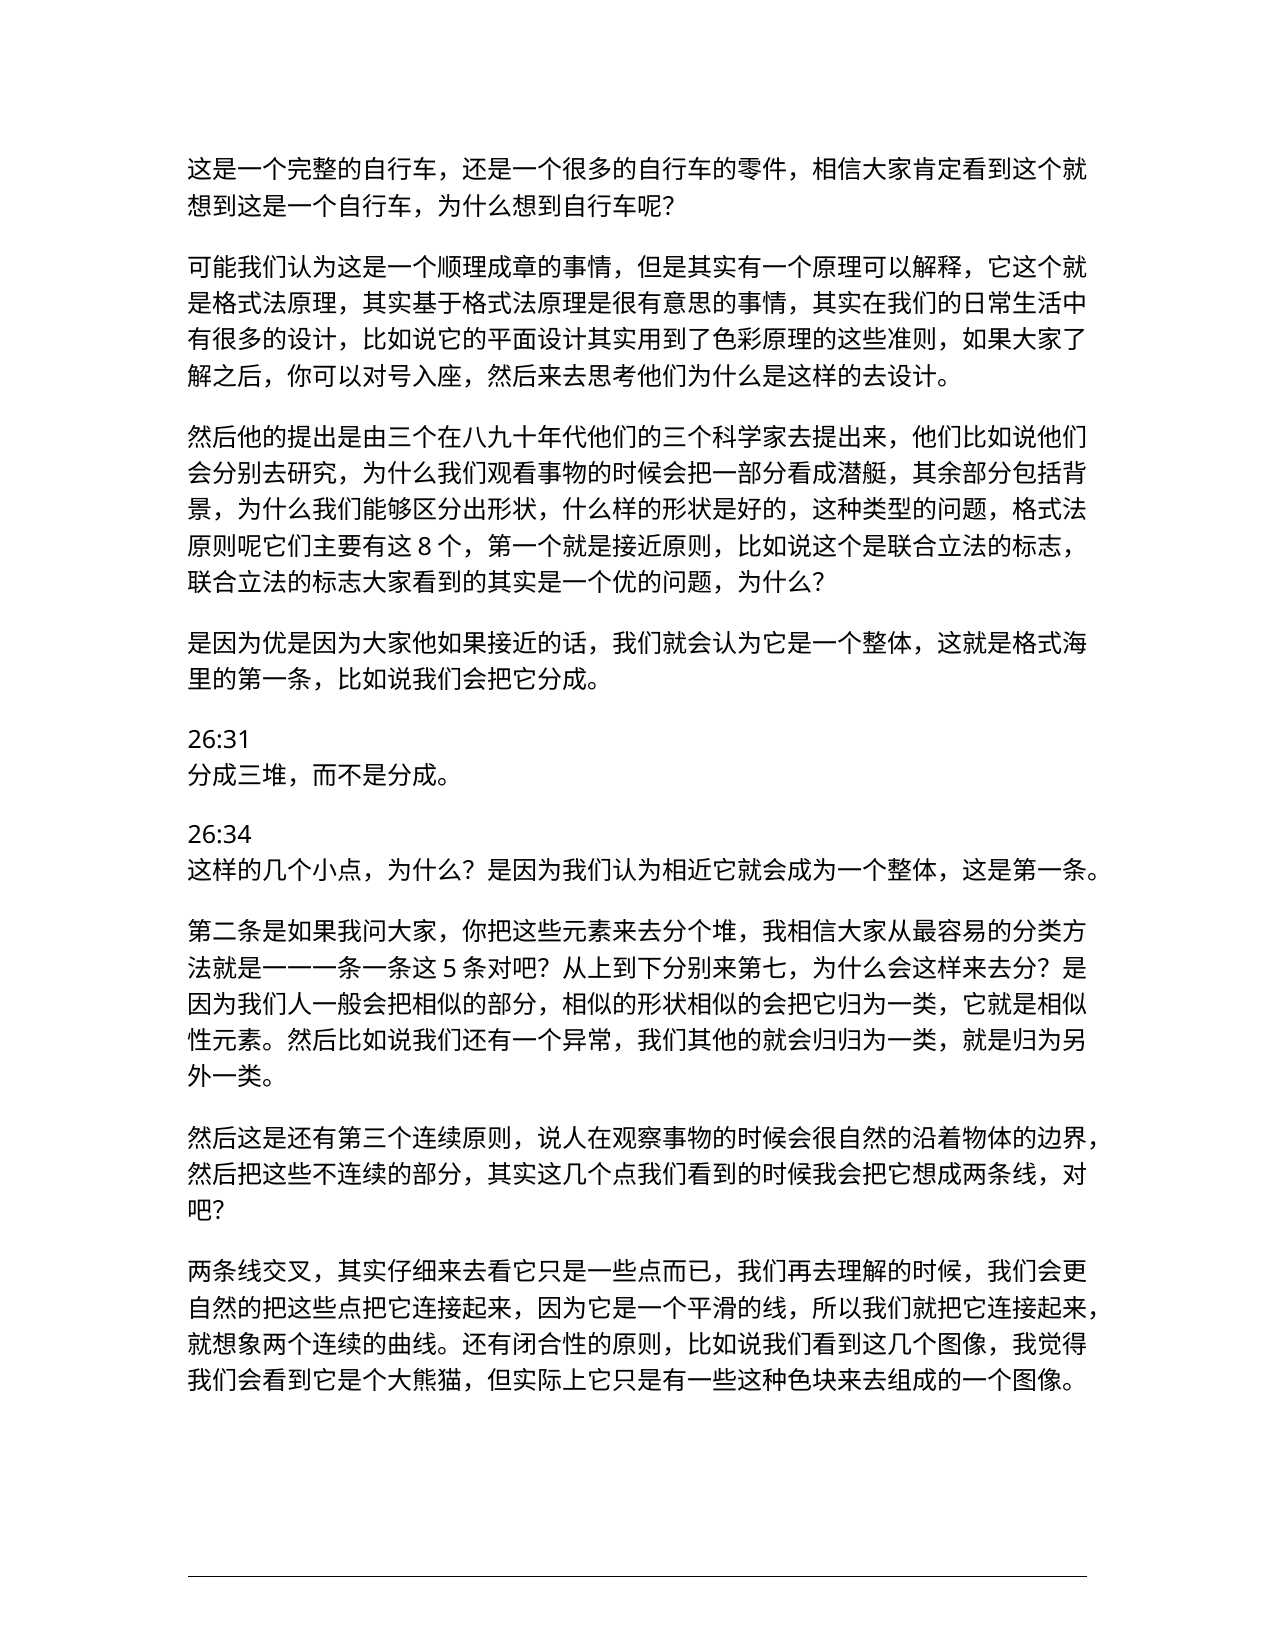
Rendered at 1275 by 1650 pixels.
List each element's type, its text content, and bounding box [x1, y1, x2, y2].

text 然后这是还有第三个连续原则，说人在观察事物的时候会很自然的沿着物体的边界，然后把这些不连续的部分，其实这几个点我们看到的时候我会把它想成两条线，对吧？ [187, 1118, 1087, 1227]
text 是因为优是因为大家他如果接近的话，我们就会认为它是一个整体，这就是格式海里的第一条，比如说我们会把它分成。 [187, 624, 1087, 696]
text 26:31 分成三堆，而不是分成。 [187, 721, 1087, 792]
text 26:34 这样的几个小点，为什么？是因为我们认为相近它就会成为一个整体，这是第一条。 [187, 817, 1087, 887]
text 然后他的提出是由三个在八九十年代他们的三个科学家去提出来，他们比如说他们会分别去研究，为什么我们观看事物的时候会把一部分看成潜艇，其余部分包括背景，为什么我们能够区分出形状，什么样的形状是好的，这种类型的问题，格式法原则呢它们主要有这8个，第一个就是接近原则，比如说这个是联合立法的标志，联合立法的标志大家看到的其实是一个优的问题，为什么？ [187, 417, 1087, 599]
text 第二条是如果我问大家，你把这些元素来去分个堆，我相信大家从最容易的分类方法就是一一一条一条这5条对吧？从上到下分别来第七，为什么会这样来去分？是因为我们人一般会把相似的部分，相似的形状相似的会把它归为一类，它就是相似性元素。然后比如说我们还有一个异常，我们其他的就会归归为一类，就是归为另外一类。 [187, 912, 1087, 1093]
text 这是一个完整的自行车，还是一个很多的自行车的零件，相信大家肯定看到这个就想到这是一个自行车，为什么想到自行车呢？ [187, 150, 1087, 222]
text 可能我们认为这是一个顺理成章的事情，但是其实有一个原理可以解释，它这个就是格式法原理，其实基于格式法原理是很有意思的事情，其实在我们的日常生活中有很多的设计，比如说它的平面设计其实用到了色彩原理的这些准则，如果大家了解之后，你可以对号入座，然后来去思考他们为什么是这样的去设计。 [187, 247, 1087, 392]
text 两条线交叉，其实仔细来去看它只是一些点而已，我们再去理解的时候，我们会更自然的把这些点把它连接起来，因为它是一个平滑的线，所以我们就把它连接起来，就想象两个连续的曲线。还有闭合性的原则，比如说我们看到这几个图像，我觉得我们会看到它是个大熊猫，但实际上它只是有一些这种色块来去组成的一个图像。 [187, 1252, 1087, 1397]
